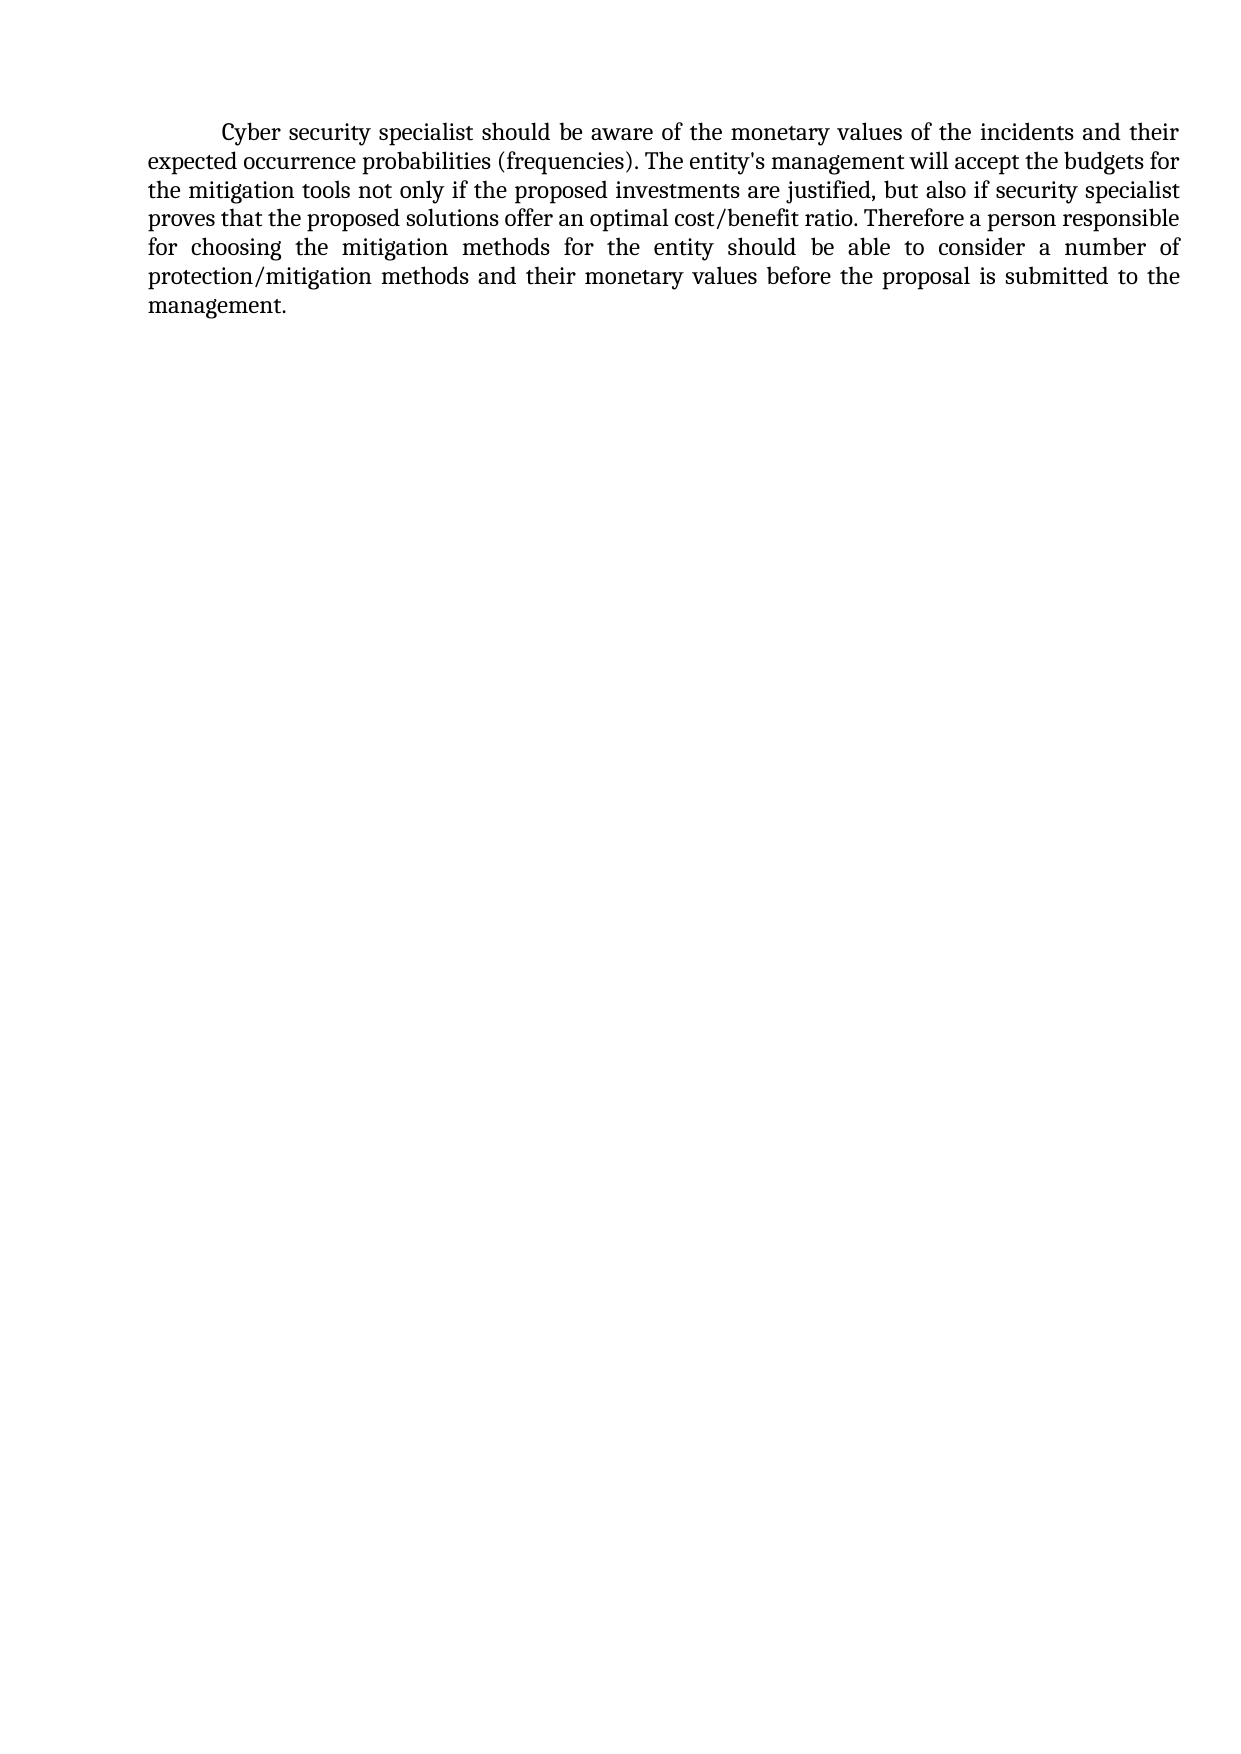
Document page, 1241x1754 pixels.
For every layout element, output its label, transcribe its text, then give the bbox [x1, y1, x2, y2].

text Cyber security specialist should be aware of the monetary values of the incidents and their expected occurrence probabilities (frequencies). The entity's management will accept the budgets for the mitigation tools not only if the proposed investments are justified, but also if security specialist proves that the proposed solutions offer an optimal cost/benefit ratio. Therefore a person responsible for choosing the mitigation methods for the entity should be able to consider a number of protection/mitigation methods and their monetary values before the proposal is submitted to the management. [148, 118, 1181, 319]
